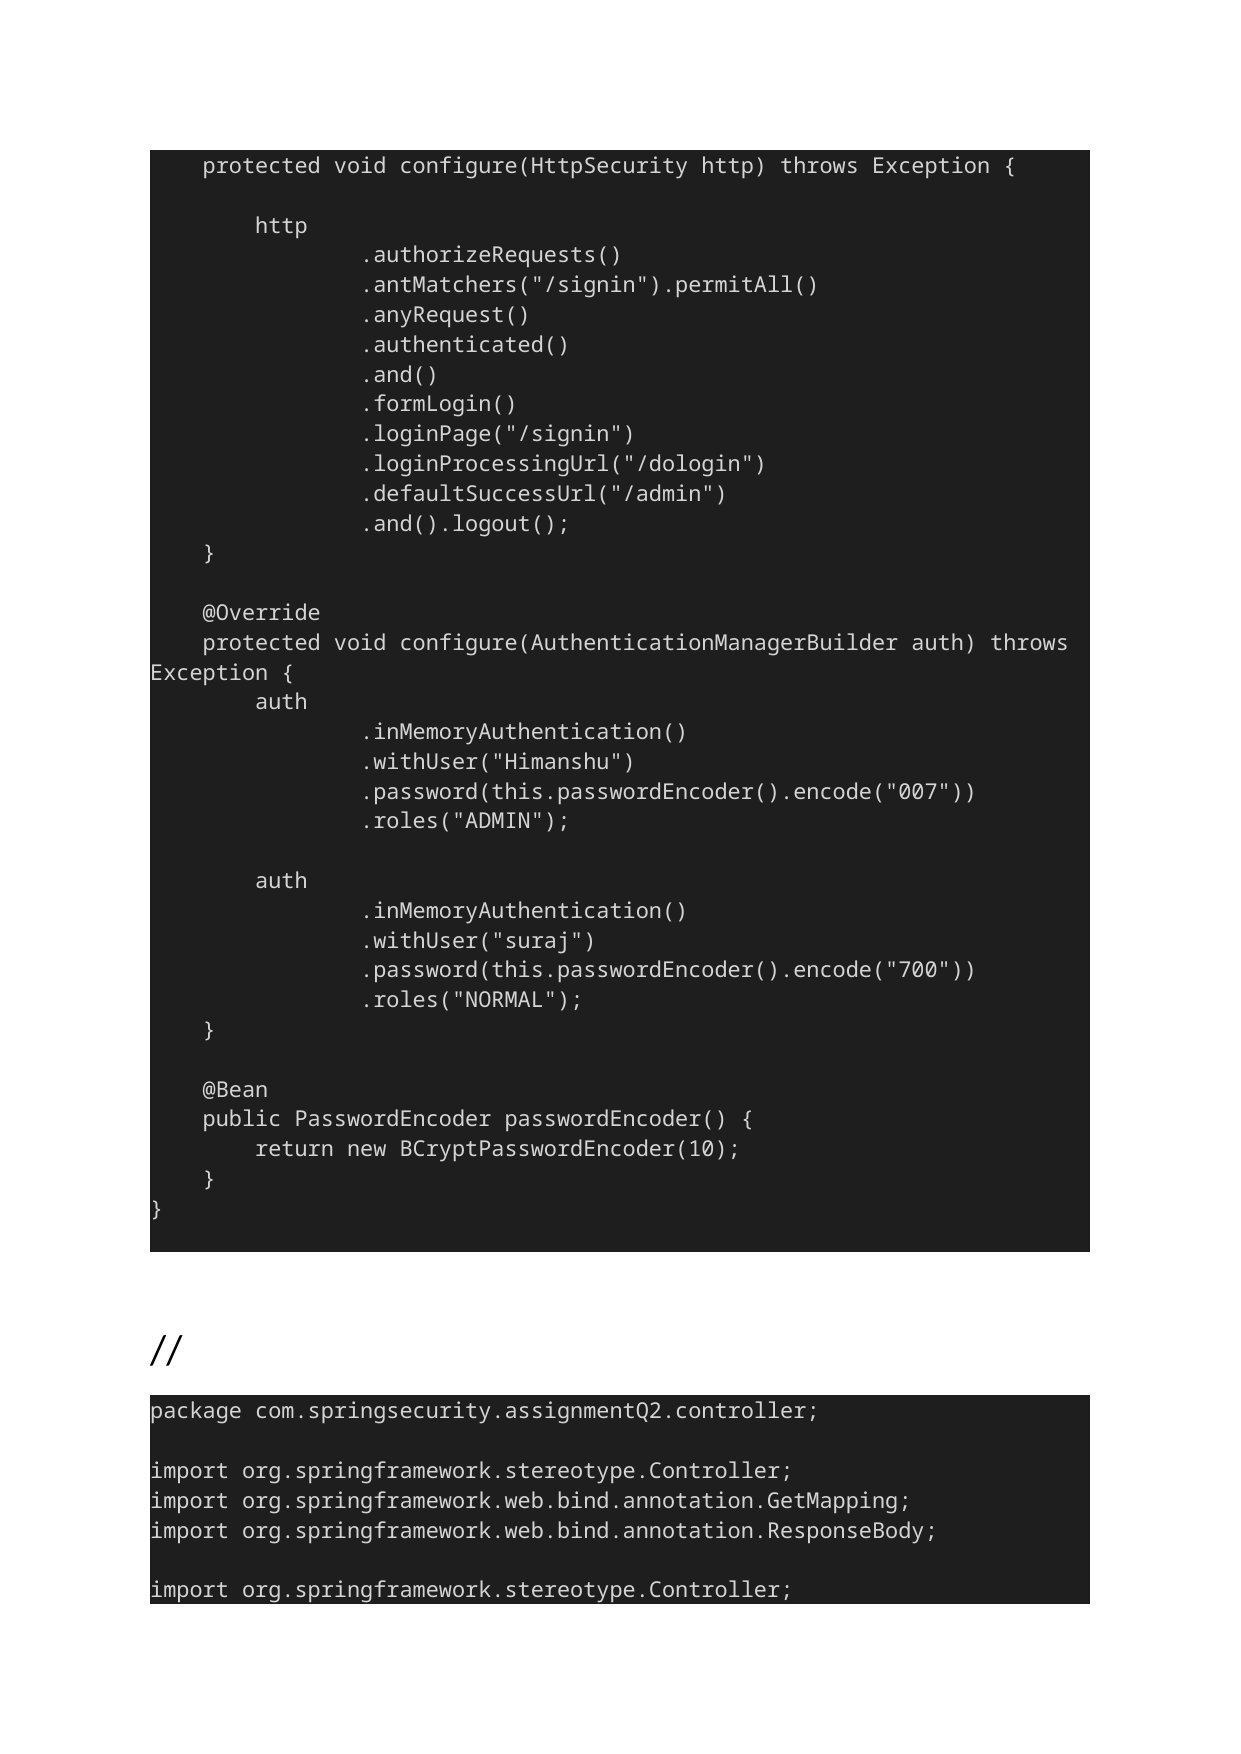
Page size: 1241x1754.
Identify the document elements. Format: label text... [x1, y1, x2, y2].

text http [150, 209, 1090, 239]
text .and() [150, 358, 1090, 388]
text .roles("NORMAL"); [150, 984, 1090, 1014]
text auth [150, 686, 1090, 716]
text } [150, 1163, 1090, 1193]
text // [150, 1324, 1090, 1375]
text protected void configure(HttpSecurity http) throws Exception { [150, 150, 1090, 180]
text package com.springsecurity.assignmentQ2.controller; [150, 1395, 1090, 1425]
text .roles("ADMIN"); [150, 805, 1090, 835]
text .inMemoryAuthentication() [150, 716, 1090, 746]
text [150, 1514, 1090, 1544]
text } [150, 537, 1090, 567]
text .withUser("Himanshu") [150, 746, 1090, 776]
text .formLogin() [150, 388, 1090, 418]
text } [150, 1193, 1090, 1222]
text } [150, 1014, 1090, 1044]
text .defaultSuccessUrl("/admin") [150, 478, 1090, 507]
text .inMemoryAuthentication() [150, 895, 1090, 924]
text .loginPage("/signin") [150, 418, 1090, 448]
text public PasswordEncoder passwordEncoder() { [150, 1103, 1090, 1133]
text auth [150, 865, 1090, 895]
text .antMatchers("/signin").permitAll() [150, 269, 1090, 299]
text .loginProcessingUrl("/dologin") [150, 448, 1090, 478]
text .withUser("suraj") [150, 924, 1090, 954]
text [150, 1485, 1090, 1514]
text @Bean [150, 1073, 1090, 1103]
text import org.springframework.stereotype.Controller; [150, 1455, 1090, 1485]
text .authorizeRequests() [150, 239, 1090, 269]
text protected void configure(AuthenticationManagerBuilder auth) throws Exception { [150, 627, 1090, 686]
text .authenticated() [150, 329, 1090, 358]
text .password(this.passwordEncoder().encode("007")) [150, 776, 1090, 805]
text .password(this.passwordEncoder().encode("700")) [150, 954, 1090, 984]
text import org.springframework.stereotype.Controller; [150, 1574, 1090, 1604]
text .and().logout(); [150, 507, 1090, 537]
text .anyRequest() [150, 299, 1090, 329]
text return new BCryptPasswordEncoder(10); [150, 1133, 1090, 1163]
text @Override [150, 597, 1090, 627]
